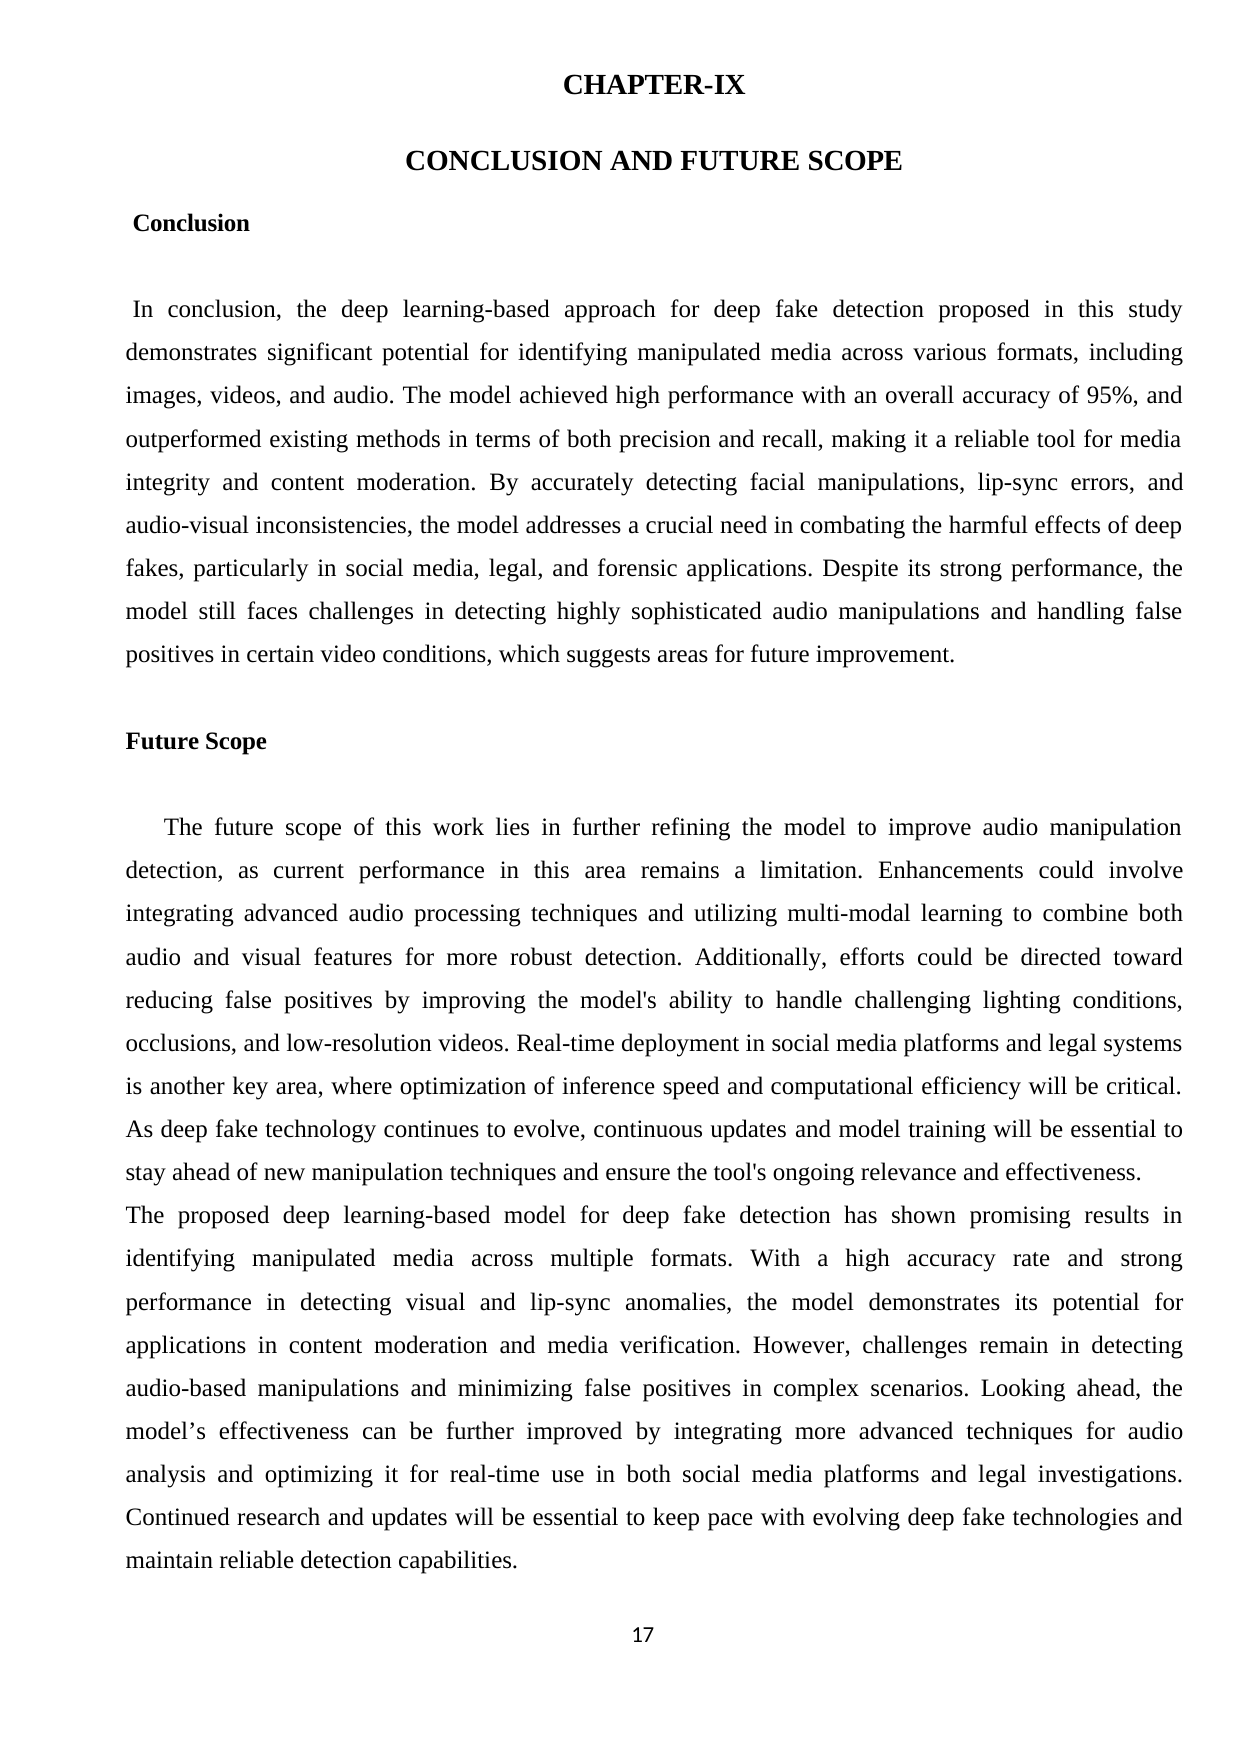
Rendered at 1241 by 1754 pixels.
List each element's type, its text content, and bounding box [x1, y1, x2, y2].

text In conclusion, the deep learning-based approach for deep fake detection proposed in this study demonstrates significant potential for identifying manipulated media across various formats, including images, videos, and audio. The model achieved high performance with an overall accuracy of 95%, and outperformed existing methods in terms of both precision and recall, making it a reliable tool for media integrity and content moderation. By accurately detecting facial manipulations, lip-sync errors, and audio-visual inconsistencies, the model addresses a crucial need in combating the harmful effects of deep fakes, particularly in social media, legal, and forensic applications. Despite its strong performance, the model still faces challenges in detecting highly sophisticated audio manipulations and handling false positives in certain video conditions, which suggests areas for future improvement. [125, 294, 1184, 668]
text The proposed deep learning-based model for deep fake detection has shown promising results in identifying manipulated media across multiple formats. With a high accuracy rate and strong performance in detecting visual and lip-sync anomalies, the model demonstrates its potential for applications in content moderation and media verification. However, challenges remain in detecting audio-based manipulations and minimizing false positives in complex scenarios. Looking ahead, the model’s effectiveness can be further improved by integrating more advanced techniques for audio analysis and optimizing it for real-time use in both social media platforms and legal investigations. Continued research and updates will be essential to keep pace with evolving deep fake technologies and maintain reliable detection capabilities. [125, 1200, 1183, 1574]
text CONCLUSION AND FUTURE SCOPE [150, 143, 1158, 176]
subtitle Future Scope [125, 726, 1196, 755]
text The future scope of this work lies in further refining the model to improve audio manipulation detection, as current performance in this area remains a limitation. Enhancements could involve integrating advanced audio processing techniques and utilizing multi-modal learning to combine both audio and visual features for more robust detection. Additionally, efforts could be directed toward reducing false positives by improving the model's ability to handle challenging lighting conditions, occlusions, and low-resolution videos. Real-time deployment in social media platforms and legal systems is another key area, where optimization of inference speed and computational efficiency will be critical. As deep fake technology continues to evolve, continuous updates and model training will be essential to stay ahead of new manipulation techniques and ensure the tool's ongoing relevance and effectiveness. [125, 812, 1184, 1186]
subtitle Conclusion [132, 208, 1196, 280]
subtitle CHAPTER-IX [150, 67, 1158, 101]
